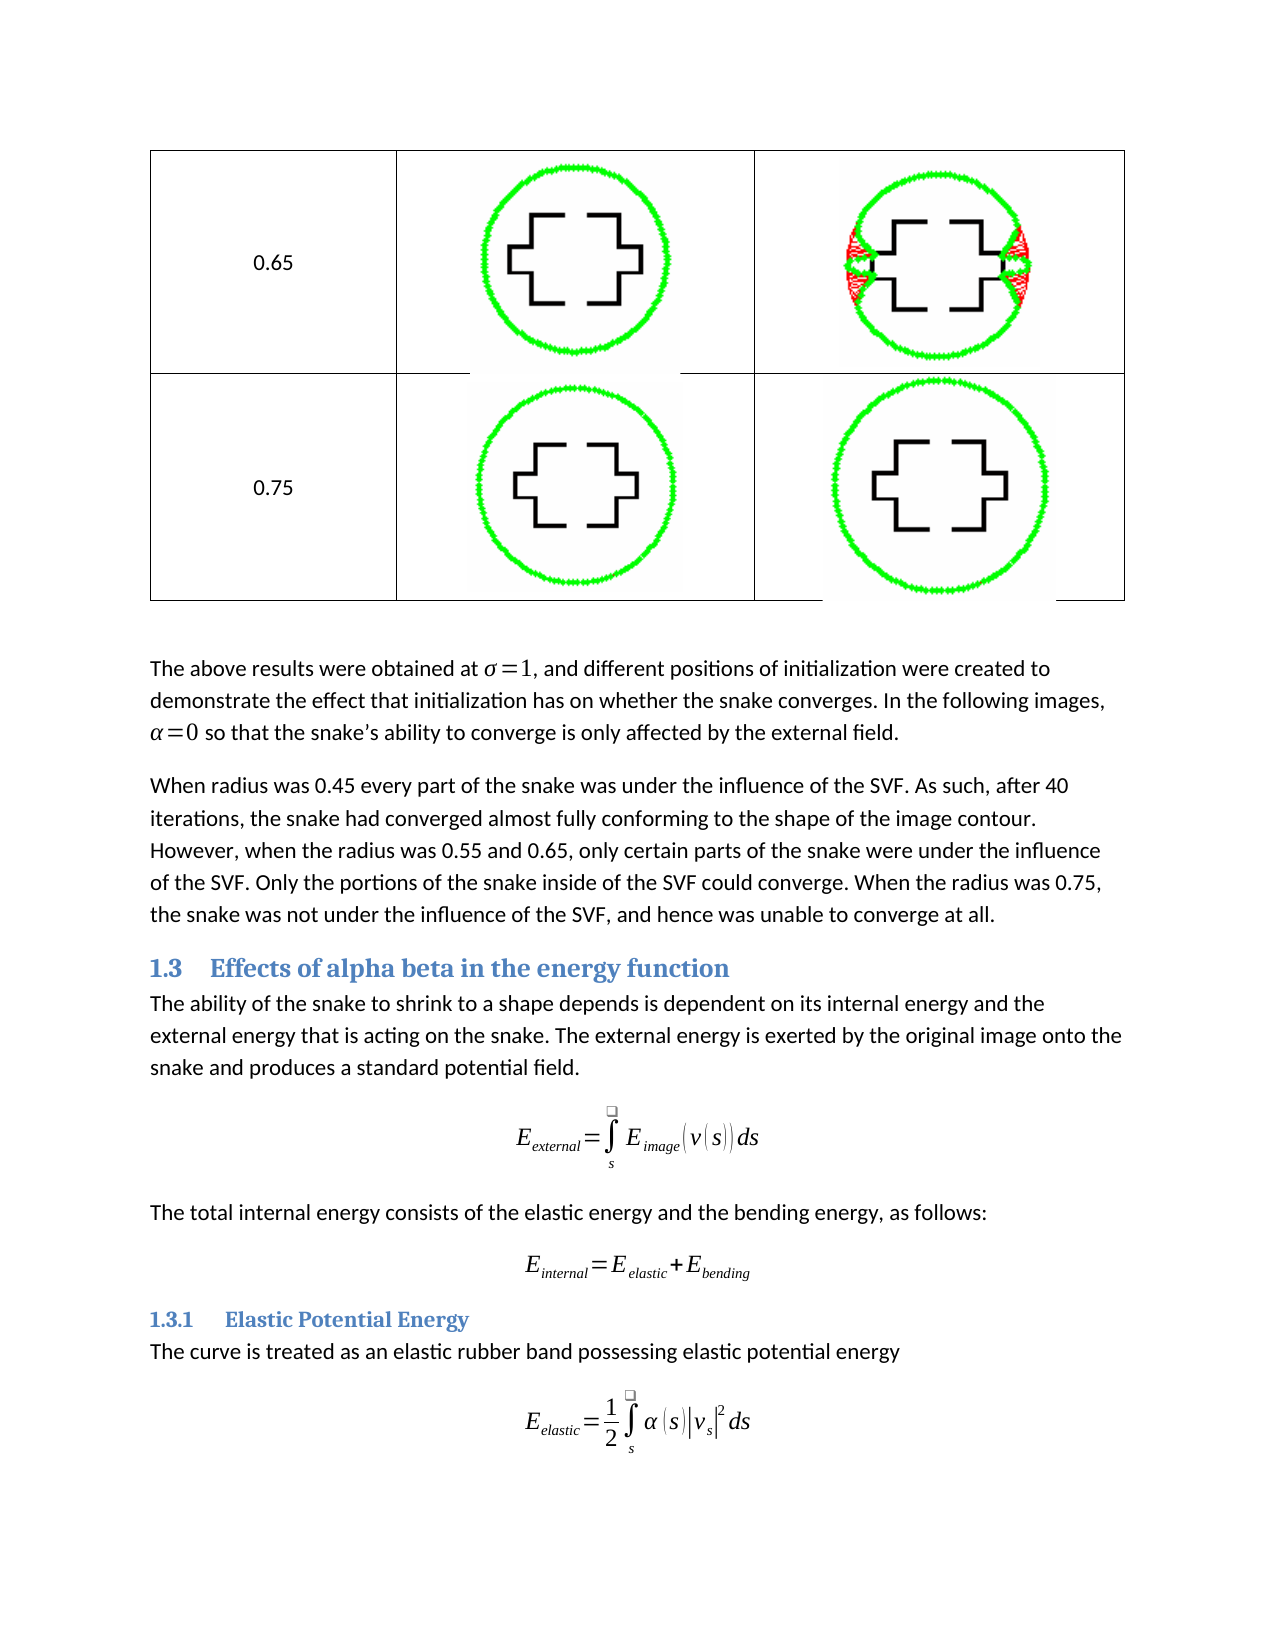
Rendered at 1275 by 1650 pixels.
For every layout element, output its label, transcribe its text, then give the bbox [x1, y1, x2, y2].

table_cell [755, 151, 1124, 373]
picture [467, 382, 684, 592]
table_cell [397, 151, 470, 373]
text The ability of the snake to shrink to a shape depends is dependent on its internal energy and the external energy that is acting on the snake. The external energy is exerted by the original image onto the snake and produces a standard potential field. [150, 989, 1125, 1081]
subtitle Elastic Potential Energy [150, 1307, 1125, 1334]
picture [470, 151, 681, 374]
table_cell 0.75 [151, 374, 396, 600]
table_cell 0.65 [151, 151, 396, 373]
text The above results were obtained at , and different positions of initialization were created to demonstrate the effect that initialization has on whether the snake converges. In the following images, so that the snake’s ability to converge is only affected by the external field. [150, 654, 1125, 747]
table_cell [755, 374, 822, 600]
table_cell [397, 374, 754, 600]
text The total internal energy consists of the elastic energy and the bending energy, as follows: [150, 1198, 1125, 1226]
subtitle Effects of alpha beta in the energy function [150, 953, 1125, 984]
table_cell [681, 151, 754, 373]
picture [822, 374, 1057, 601]
text The curve is treated as an elastic rubber band possessing elastic potential energy [150, 1337, 1125, 1366]
text When radius was 0.45 every part of the snake was under the influence of the SVF. As such, after 40 iterations, the snake had converged almost fully conforming to the shape of the image contour. However, when the radius was 0.55 and 0.65, only certain parts of the snake were under the influence of the SVF. Only the portions of the snake inside of the SVF could converge. When the radius was 0.75, the snake was not under the influence of the SVF, and hence was unable to converge at all. [150, 772, 1125, 928]
picture [839, 157, 1040, 367]
table_cell [1057, 374, 1124, 600]
